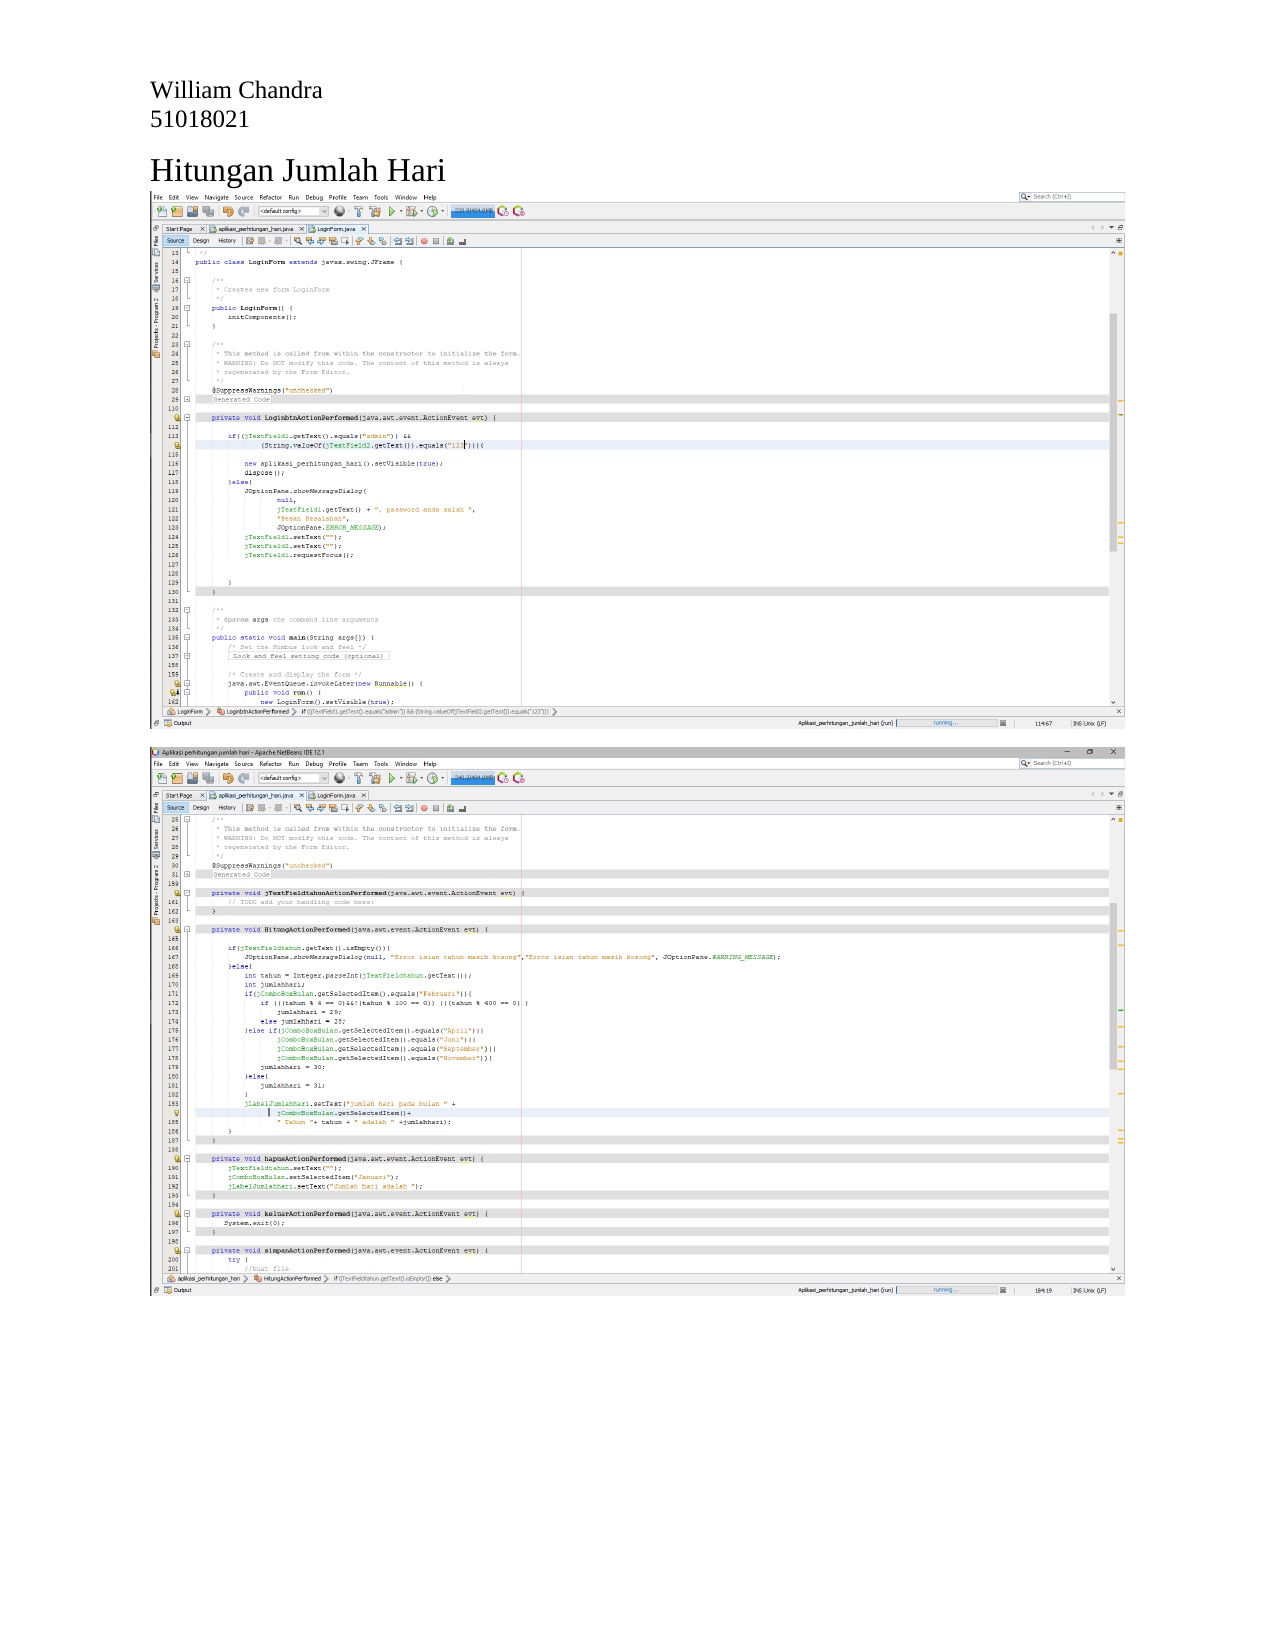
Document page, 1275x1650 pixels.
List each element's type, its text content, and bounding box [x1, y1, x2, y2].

picture [150, 747, 1125, 1296]
picture [150, 191, 1125, 729]
subtitle Hitungan Jumlah Hari [150, 150, 1125, 188]
